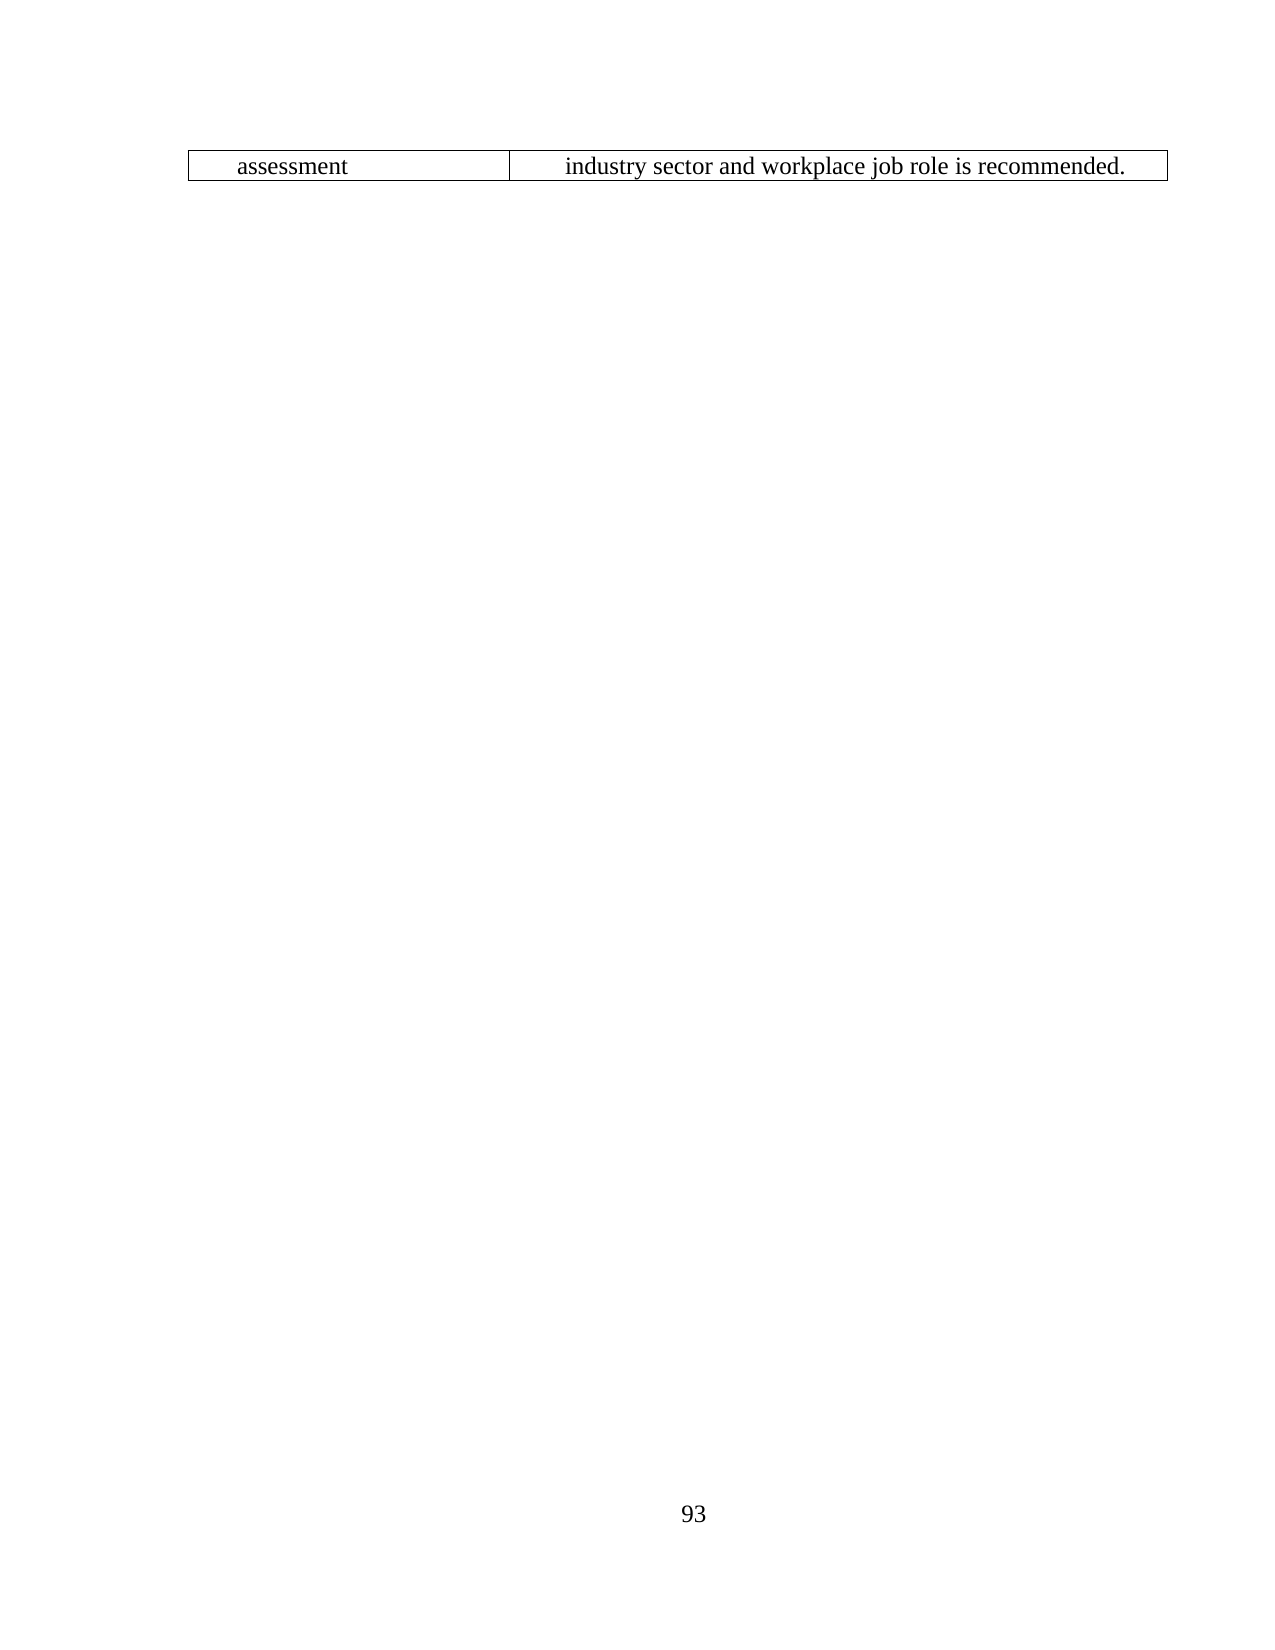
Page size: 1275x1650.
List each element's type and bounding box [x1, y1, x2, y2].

table_cell [189, 151, 509, 180]
table_cell [510, 151, 1167, 180]
